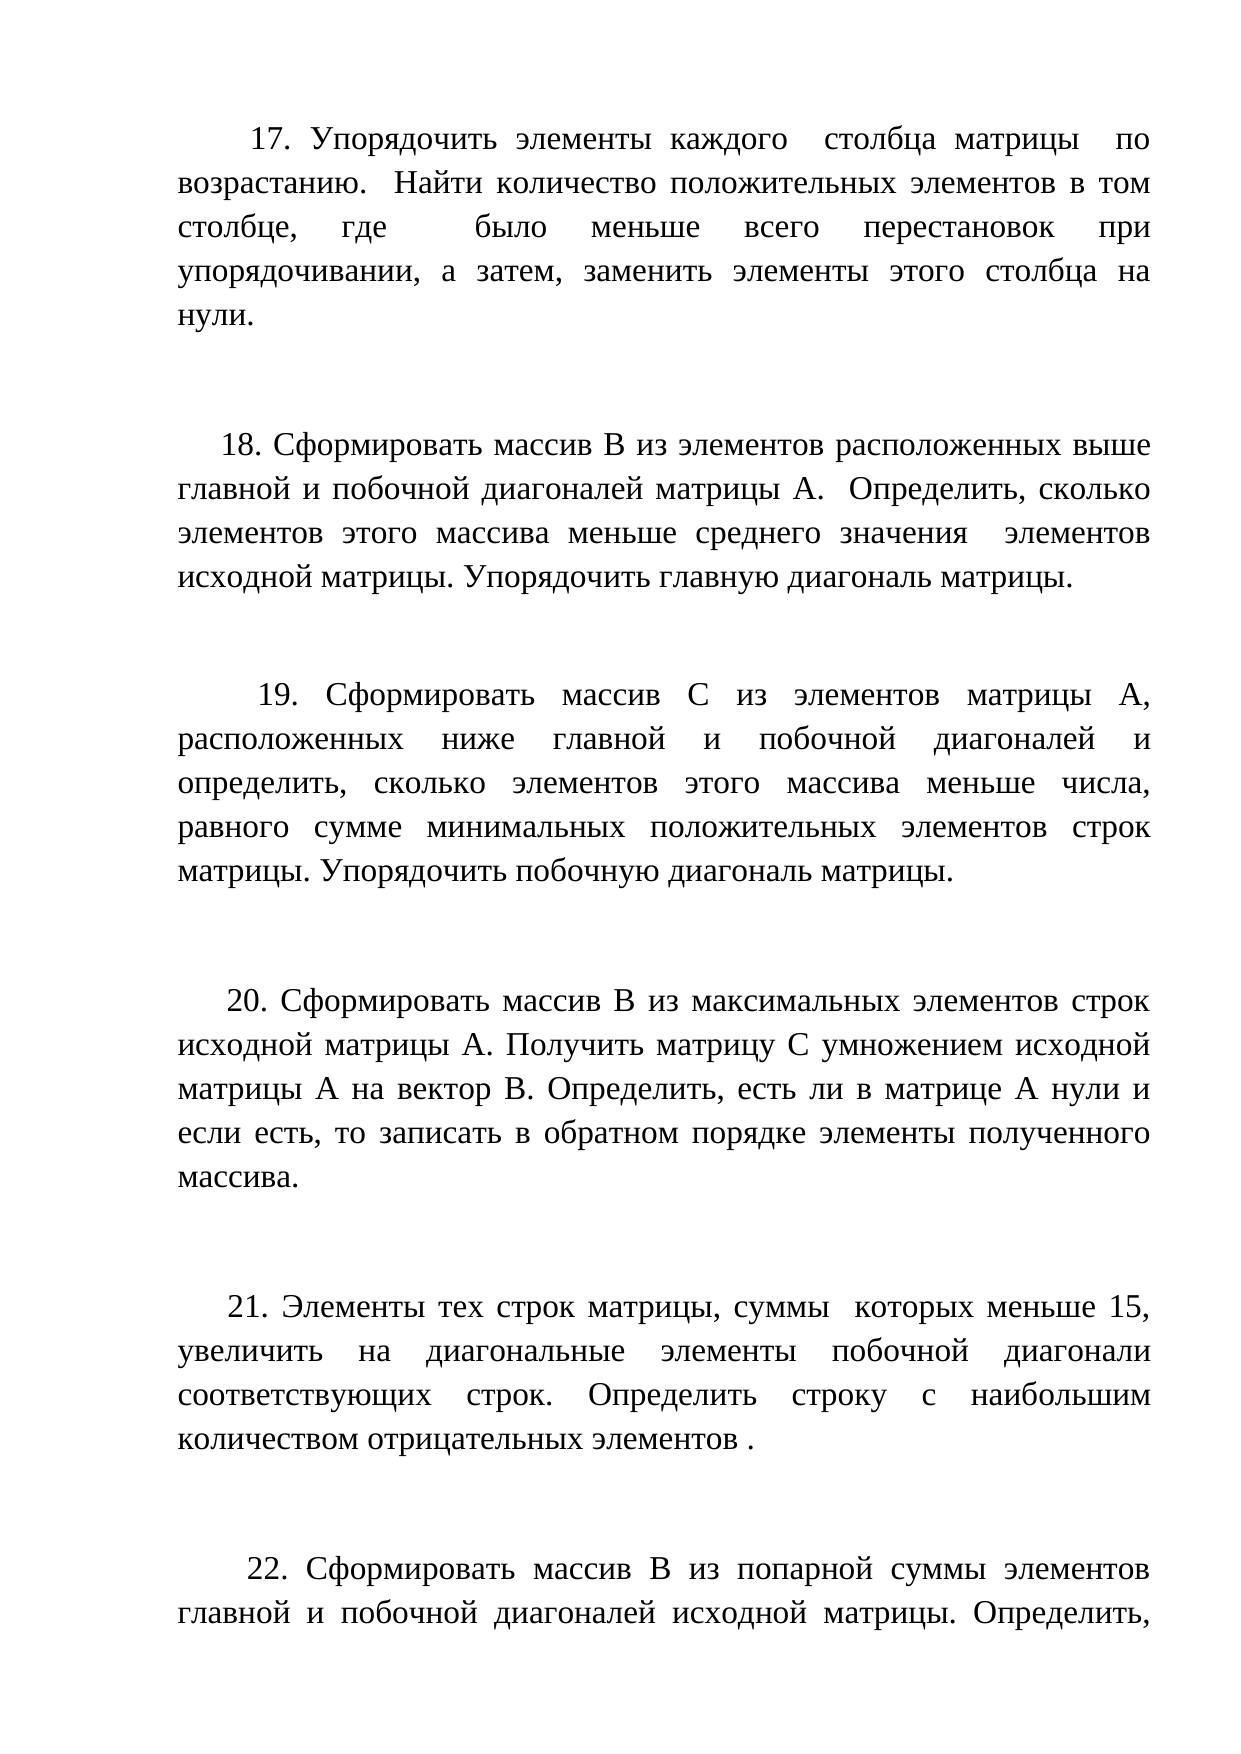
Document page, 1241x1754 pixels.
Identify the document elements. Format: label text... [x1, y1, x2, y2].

text 19. Сформировать массив С из элементов матрицы А, расположенных ниже главной и побочной диагоналей и определить, сколько элементов этого массива меньше числа, равного сумме минимальных положительных элементов строк матрицы. Упорядочить побочную диагональ матрицы. [177, 674, 1152, 889]
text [177, 1548, 1152, 1631]
text 18. Сформировать массив В из элементов расположенных выше главной и побочной диагоналей матрицы А. Определить, сколько элементов этого массива меньше среднего значения элементов исходной матрицы. Упорядочить главную диагональ матрицы. [177, 424, 1152, 595]
text 20. Сформировать массив В из максимальных элементов строк исходной матрицы А. Получить матрицу С умножением исходной матрицы А на вектор В. Определить, есть ли в матрице А нули и если есть, то записать в обратном порядке элементы полученного массива. [177, 980, 1152, 1195]
text 21. Элементы тех строк матрицы, суммы которых меньше 15, увеличить на диагональные элементы побочной диагонали соответствующих строк. Определить строку с наибольшим количеством отрицательных элементов . [177, 1286, 1152, 1457]
text 17. Упорядочить элементы каждого столбца матрицы по возрастанию. Найти количество положительных элементов в том столбце, где было меньше всего перестановок при упорядочивании, а затем, заменить элементы этого столбца на нули. [177, 118, 1152, 333]
